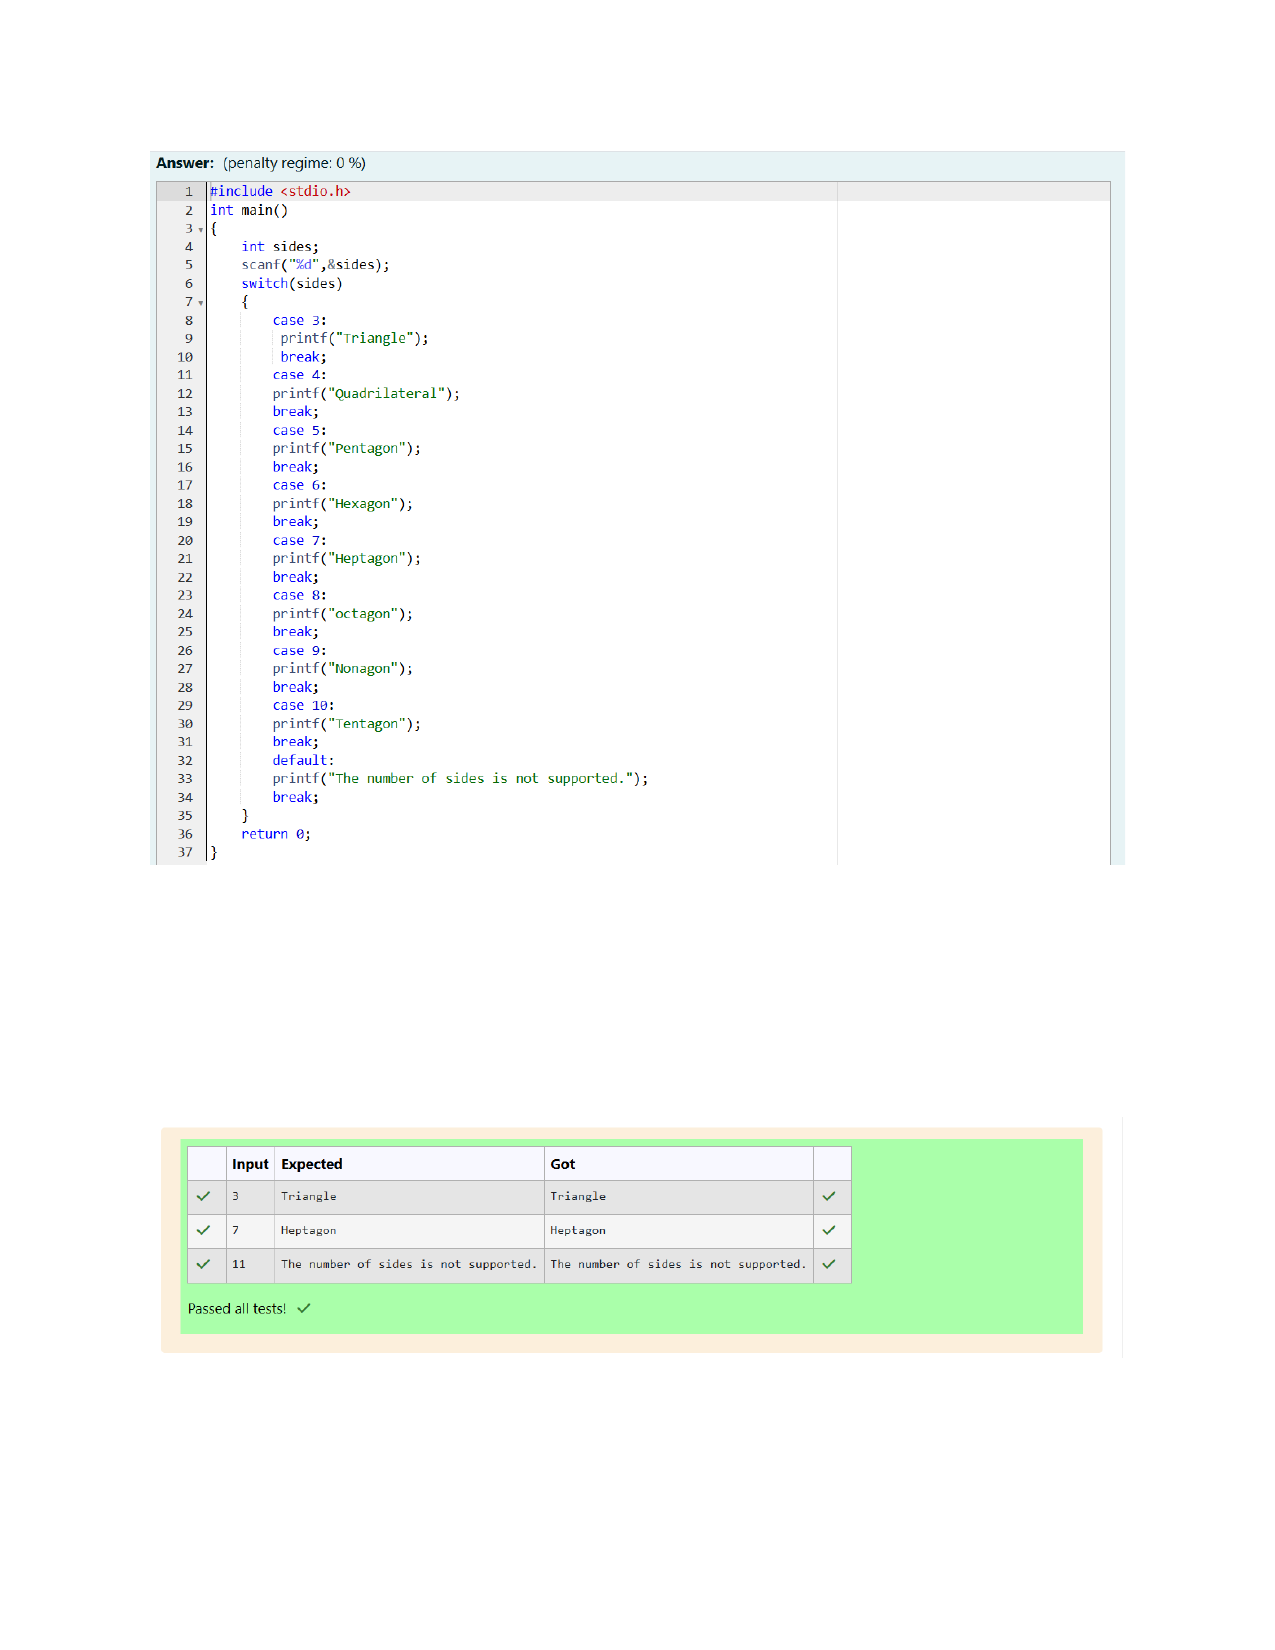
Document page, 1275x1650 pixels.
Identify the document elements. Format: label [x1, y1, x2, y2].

picture [150, 150, 1125, 865]
picture [150, 1117, 1125, 1358]
